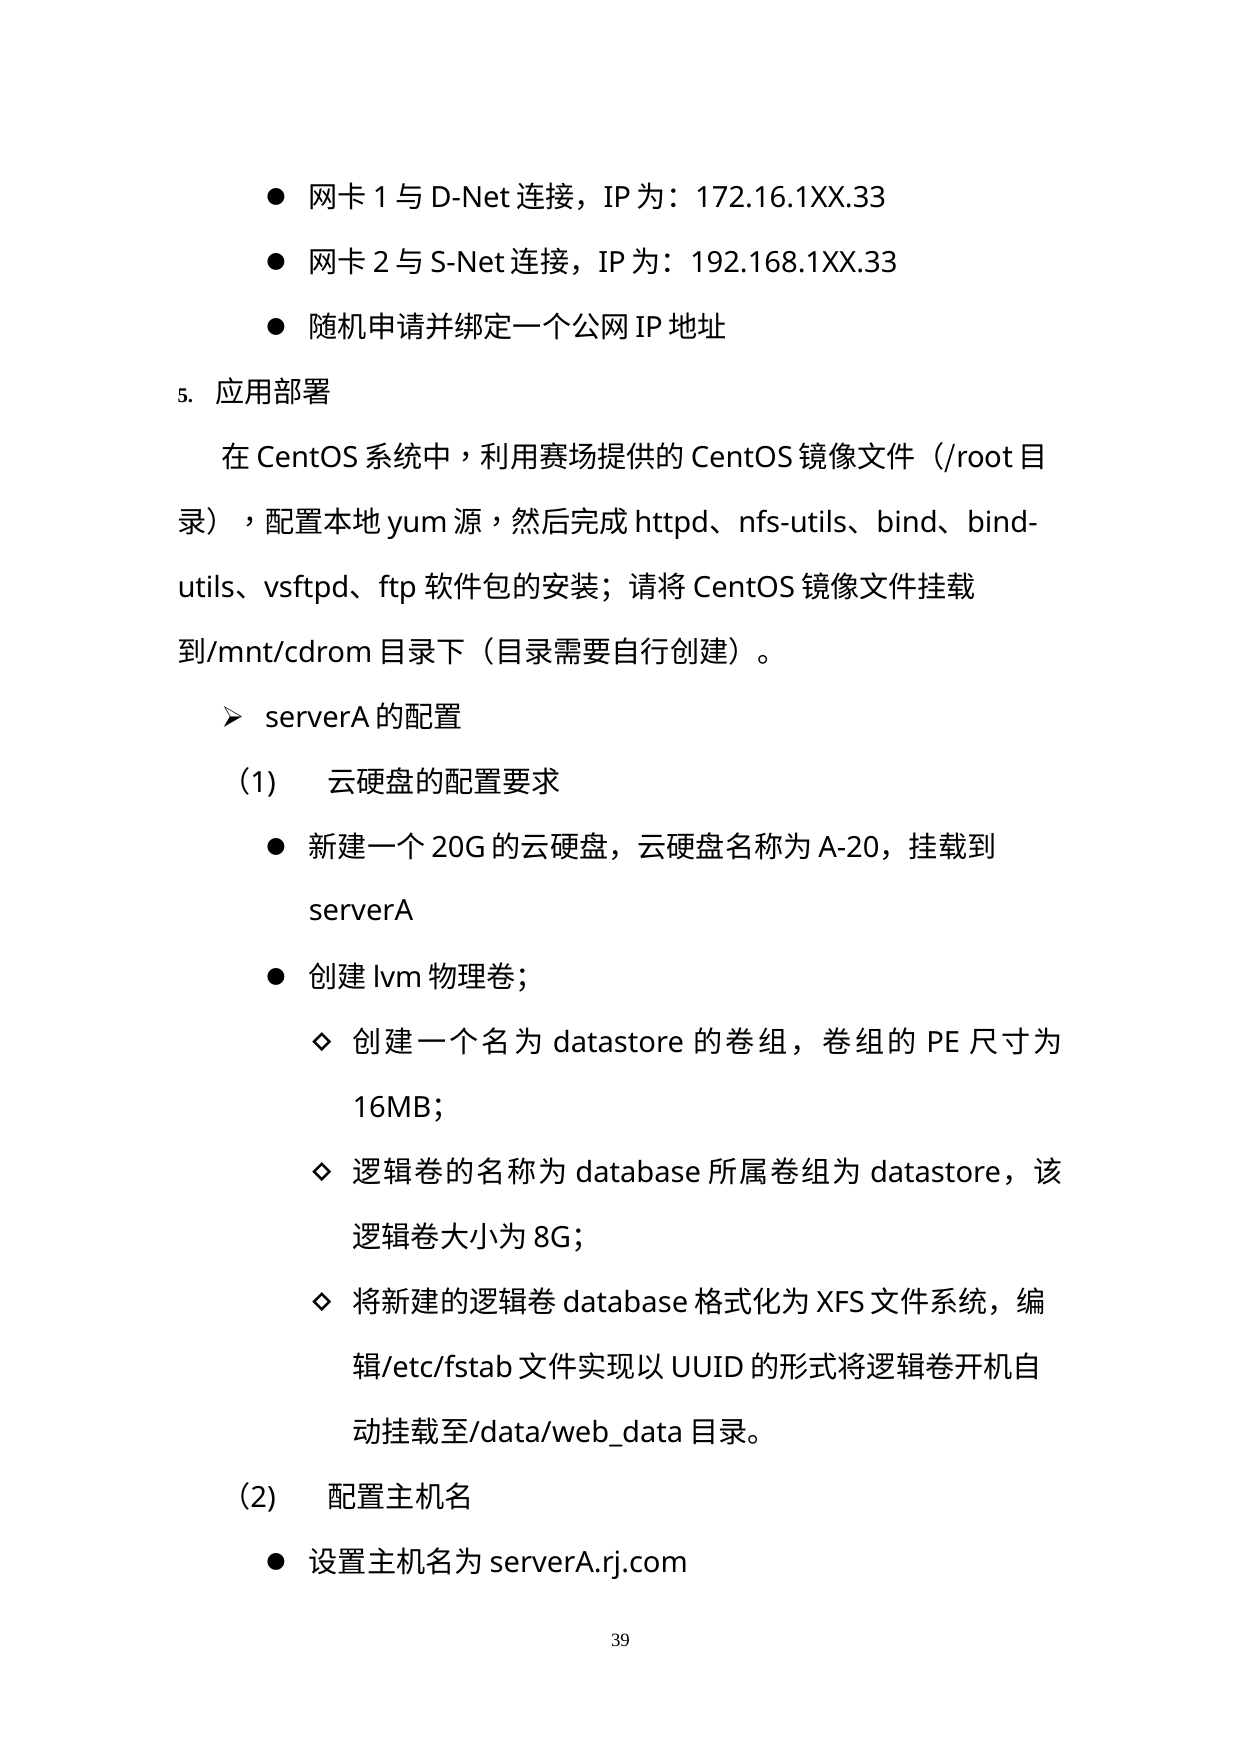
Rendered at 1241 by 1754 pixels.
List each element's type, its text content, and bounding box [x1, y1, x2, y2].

text 在CentOS系统中，利用赛场提供的CentOS镜像文件（/root目录），配置本地yum源，然后完成httpd、nfs-utils、bind、bind-utils、vsftpd、ftp 软件包的安装；请将CentOS镜像文件挂载到/mnt/cdrom目录下（目录需要自行创建）。 [177, 422, 1063, 682]
list 设置主机名为serverA.rj.com [265, 1527, 1063, 1592]
list 新建一个20G的云硬盘，云硬盘名称为A-20，挂载到serverA [265, 812, 1063, 942]
list 网卡1与D-Net连接，IP为：172.16.1XX.33 [265, 162, 1063, 227]
list 网卡2与S-Net连接，IP为：192.168.1XX.33 [265, 227, 1063, 292]
list 将新建的逻辑卷database格式化为XFS文件系统，编辑/etc/fstab文件实现以UUID的形式将逻辑卷开机自动挂载至/data/web_data目录。 [308, 1267, 1063, 1462]
list 创建lvm物理卷； [265, 942, 1063, 1007]
list 创建一个名为datastore的卷组，卷组的PE尺寸为16MB； [308, 1007, 1063, 1137]
list serverA的配置 [221, 682, 1063, 747]
list 逻辑卷的名称为database所属卷组为datastore，该逻辑卷大小为8G； [308, 1137, 1063, 1267]
list 随机申请并绑定一个公网IP地址 [265, 292, 1063, 357]
list 应用部署 [177, 357, 1063, 422]
list 云硬盘的配置要求 [221, 747, 1063, 812]
list 配置主机名 [221, 1462, 1063, 1527]
